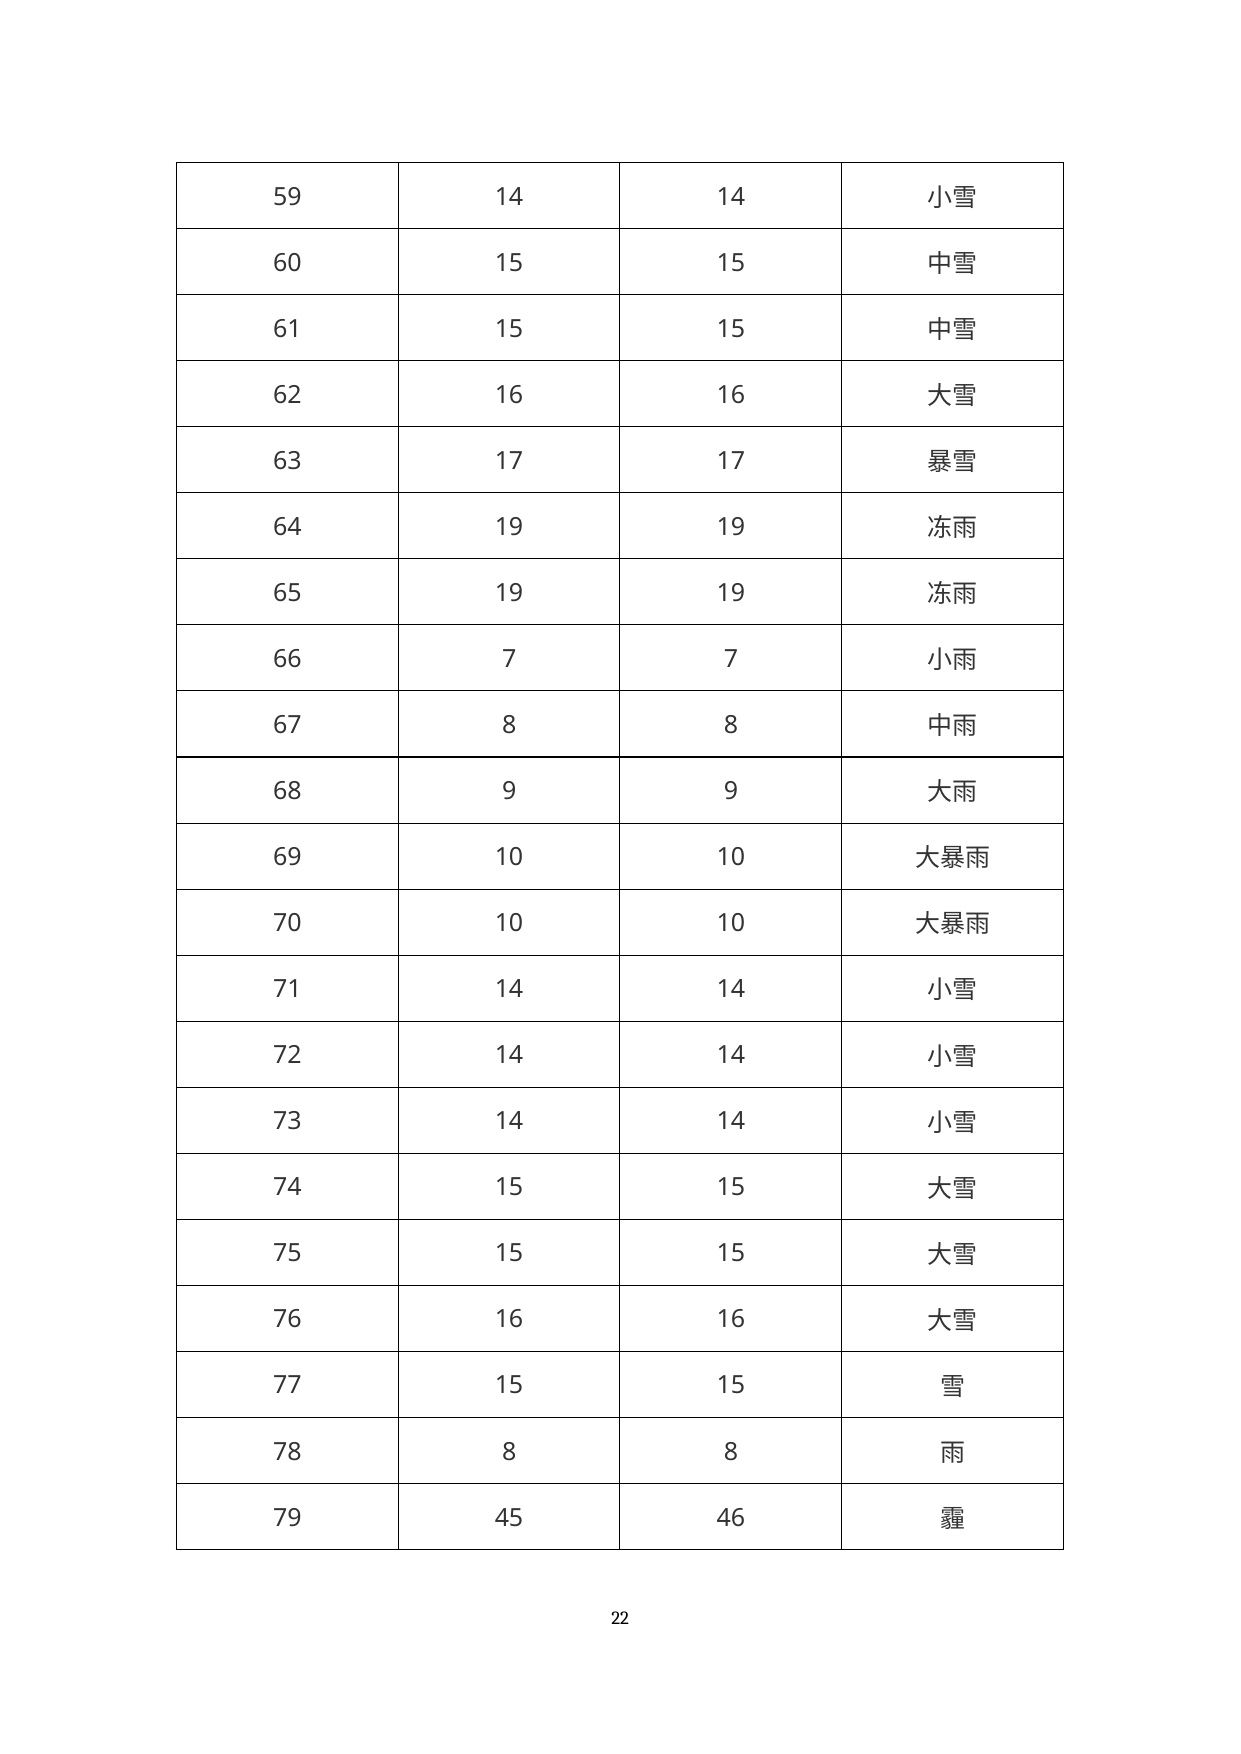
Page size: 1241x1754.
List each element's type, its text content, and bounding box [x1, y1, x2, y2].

table_cell 小雪 [842, 1088, 1063, 1153]
table_cell 60 [177, 229, 398, 294]
table_cell 16 [620, 1286, 841, 1351]
table_cell 冻雨 [842, 493, 1063, 558]
table_cell 66 [177, 625, 398, 690]
table_cell 15 [399, 295, 619, 360]
table_cell 7 [620, 625, 841, 690]
table_cell 15 [620, 1154, 841, 1219]
table_cell 8 [620, 691, 841, 756]
table_cell 16 [620, 361, 841, 426]
table_cell 14 [399, 956, 619, 1021]
table_cell 45 [399, 1484, 619, 1549]
table_cell 10 [620, 890, 841, 954]
table_cell 14 [399, 163, 619, 228]
table_cell 15 [620, 1352, 841, 1417]
table_cell 10 [399, 890, 619, 954]
table_cell 67 [177, 691, 398, 756]
table_cell 71 [177, 956, 398, 1021]
table_cell 15 [399, 1154, 619, 1219]
table_cell 76 [177, 1286, 398, 1351]
table_cell 14 [399, 1022, 619, 1087]
table_cell 15 [399, 1352, 619, 1417]
table_cell 大雪 [842, 361, 1063, 426]
table_cell 17 [399, 427, 619, 492]
table_cell 15 [620, 295, 841, 360]
table_cell 78 [177, 1418, 398, 1483]
table_cell 62 [177, 361, 398, 426]
table_cell 79 [177, 1484, 398, 1549]
table_cell 大雨 [842, 758, 1063, 822]
table_cell 小雪 [842, 1022, 1063, 1087]
table_cell 46 [620, 1484, 841, 1549]
table_cell 小雪 [842, 956, 1063, 1021]
table_cell 77 [177, 1352, 398, 1417]
table_cell 19 [399, 493, 619, 558]
table_cell 大暴雨 [842, 824, 1063, 888]
table_cell 14 [620, 163, 841, 228]
table_cell 大雪 [842, 1220, 1063, 1285]
table_cell 74 [177, 1154, 398, 1219]
table_cell 大雪 [842, 1154, 1063, 1219]
table_cell 14 [620, 1022, 841, 1087]
table_cell 15 [620, 229, 841, 294]
table_cell 7 [399, 625, 619, 690]
table_cell 61 [177, 295, 398, 360]
table_cell 10 [399, 824, 619, 888]
table_cell 59 [177, 163, 398, 228]
table_cell 72 [177, 1022, 398, 1087]
table_cell 大雪 [842, 1286, 1063, 1351]
table_cell 小雨 [842, 625, 1063, 690]
table_cell 15 [620, 1220, 841, 1285]
table_cell 暴雪 [842, 427, 1063, 492]
table_cell 16 [399, 361, 619, 426]
table_cell 16 [399, 1286, 619, 1351]
table_cell 63 [177, 427, 398, 492]
table_cell 14 [620, 1088, 841, 1153]
table_cell 小雪 [842, 163, 1063, 228]
table_cell 70 [177, 890, 398, 954]
table_cell 19 [399, 559, 619, 624]
table_cell 大暴雨 [842, 890, 1063, 954]
table_cell 69 [177, 824, 398, 888]
table_cell 68 [177, 758, 398, 822]
table_cell 64 [177, 493, 398, 558]
table_cell 雪 [842, 1352, 1063, 1417]
table_cell 17 [620, 427, 841, 492]
table_cell 19 [620, 493, 841, 558]
table_cell 65 [177, 559, 398, 624]
table_cell 雨 [842, 1418, 1063, 1483]
table_cell 8 [399, 691, 619, 756]
table_cell 中雪 [842, 295, 1063, 360]
table_cell 8 [620, 1418, 841, 1483]
table_cell 中雨 [842, 691, 1063, 756]
table_cell 10 [620, 824, 841, 888]
table_cell 9 [620, 758, 841, 822]
table_cell 14 [399, 1088, 619, 1153]
table_cell 中雪 [842, 229, 1063, 294]
table_cell 75 [177, 1220, 398, 1285]
table_cell 冻雨 [842, 559, 1063, 624]
table_cell 15 [399, 229, 619, 294]
table_cell 19 [620, 559, 841, 624]
table_cell 霾 [842, 1484, 1063, 1549]
table_cell 9 [399, 758, 619, 822]
table_cell 8 [399, 1418, 619, 1483]
table_cell 73 [177, 1088, 398, 1153]
table_cell 14 [620, 956, 841, 1021]
table_cell 15 [399, 1220, 619, 1285]
